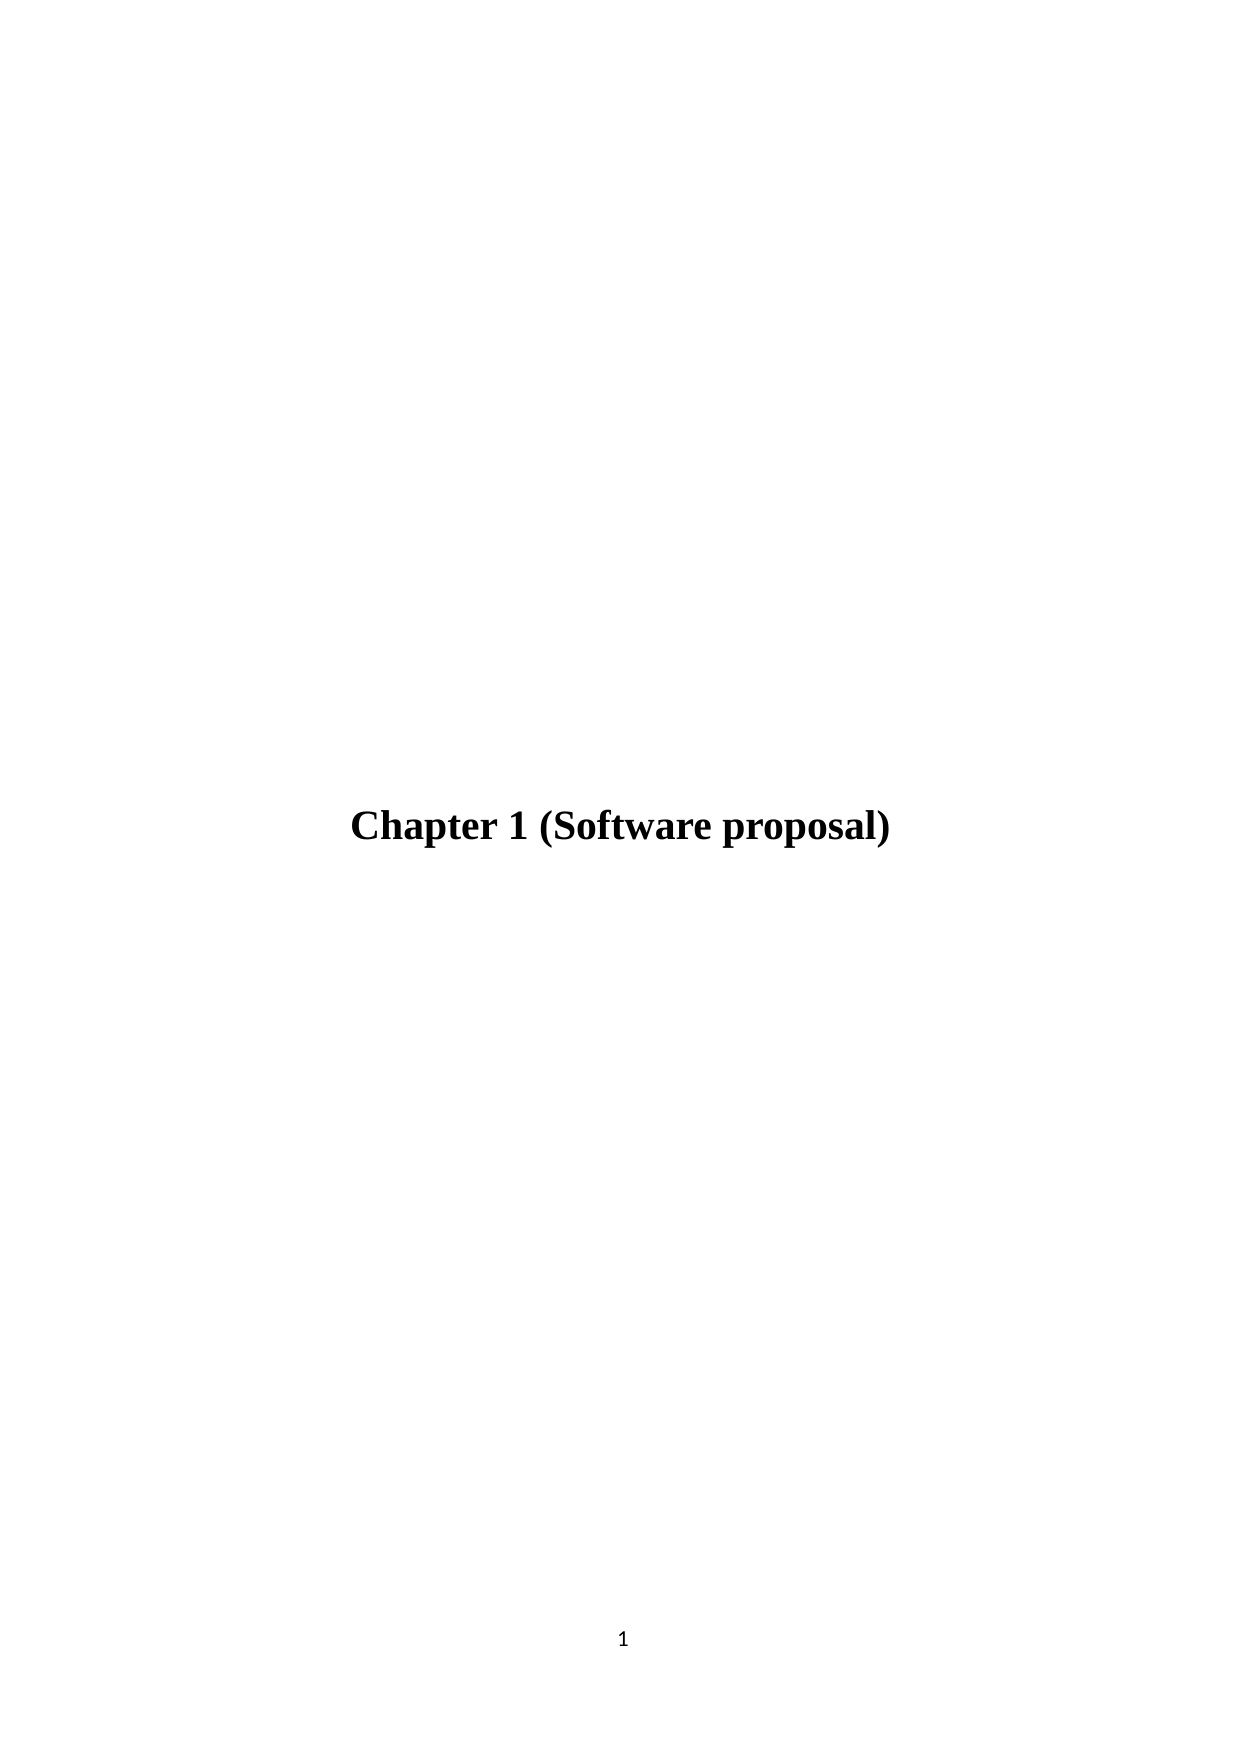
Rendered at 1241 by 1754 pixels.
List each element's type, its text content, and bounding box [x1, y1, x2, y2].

subtitle Chapter 1 (Software proposal) [177, 801, 1063, 849]
